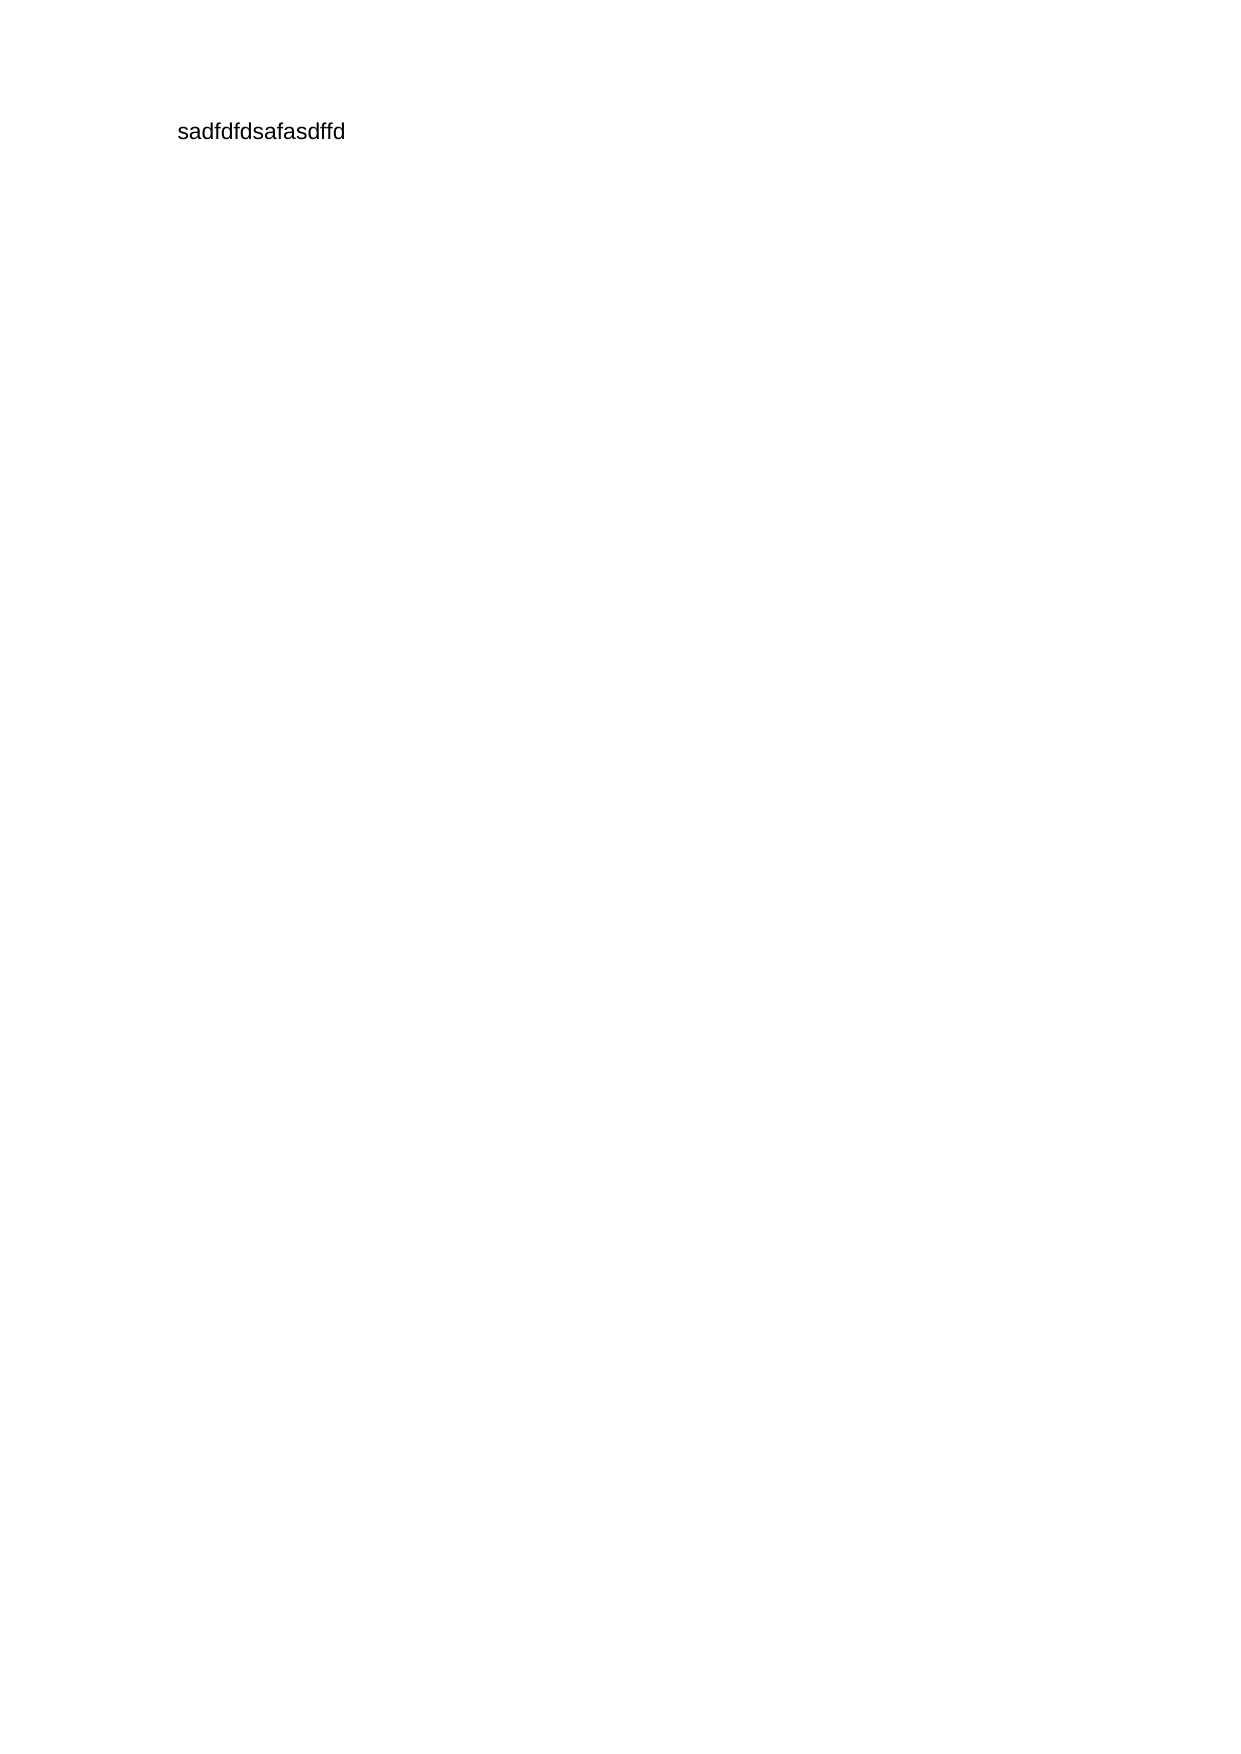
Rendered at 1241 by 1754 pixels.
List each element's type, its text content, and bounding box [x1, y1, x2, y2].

text sadfdfdsafasdffd [177, 118, 1152, 144]
